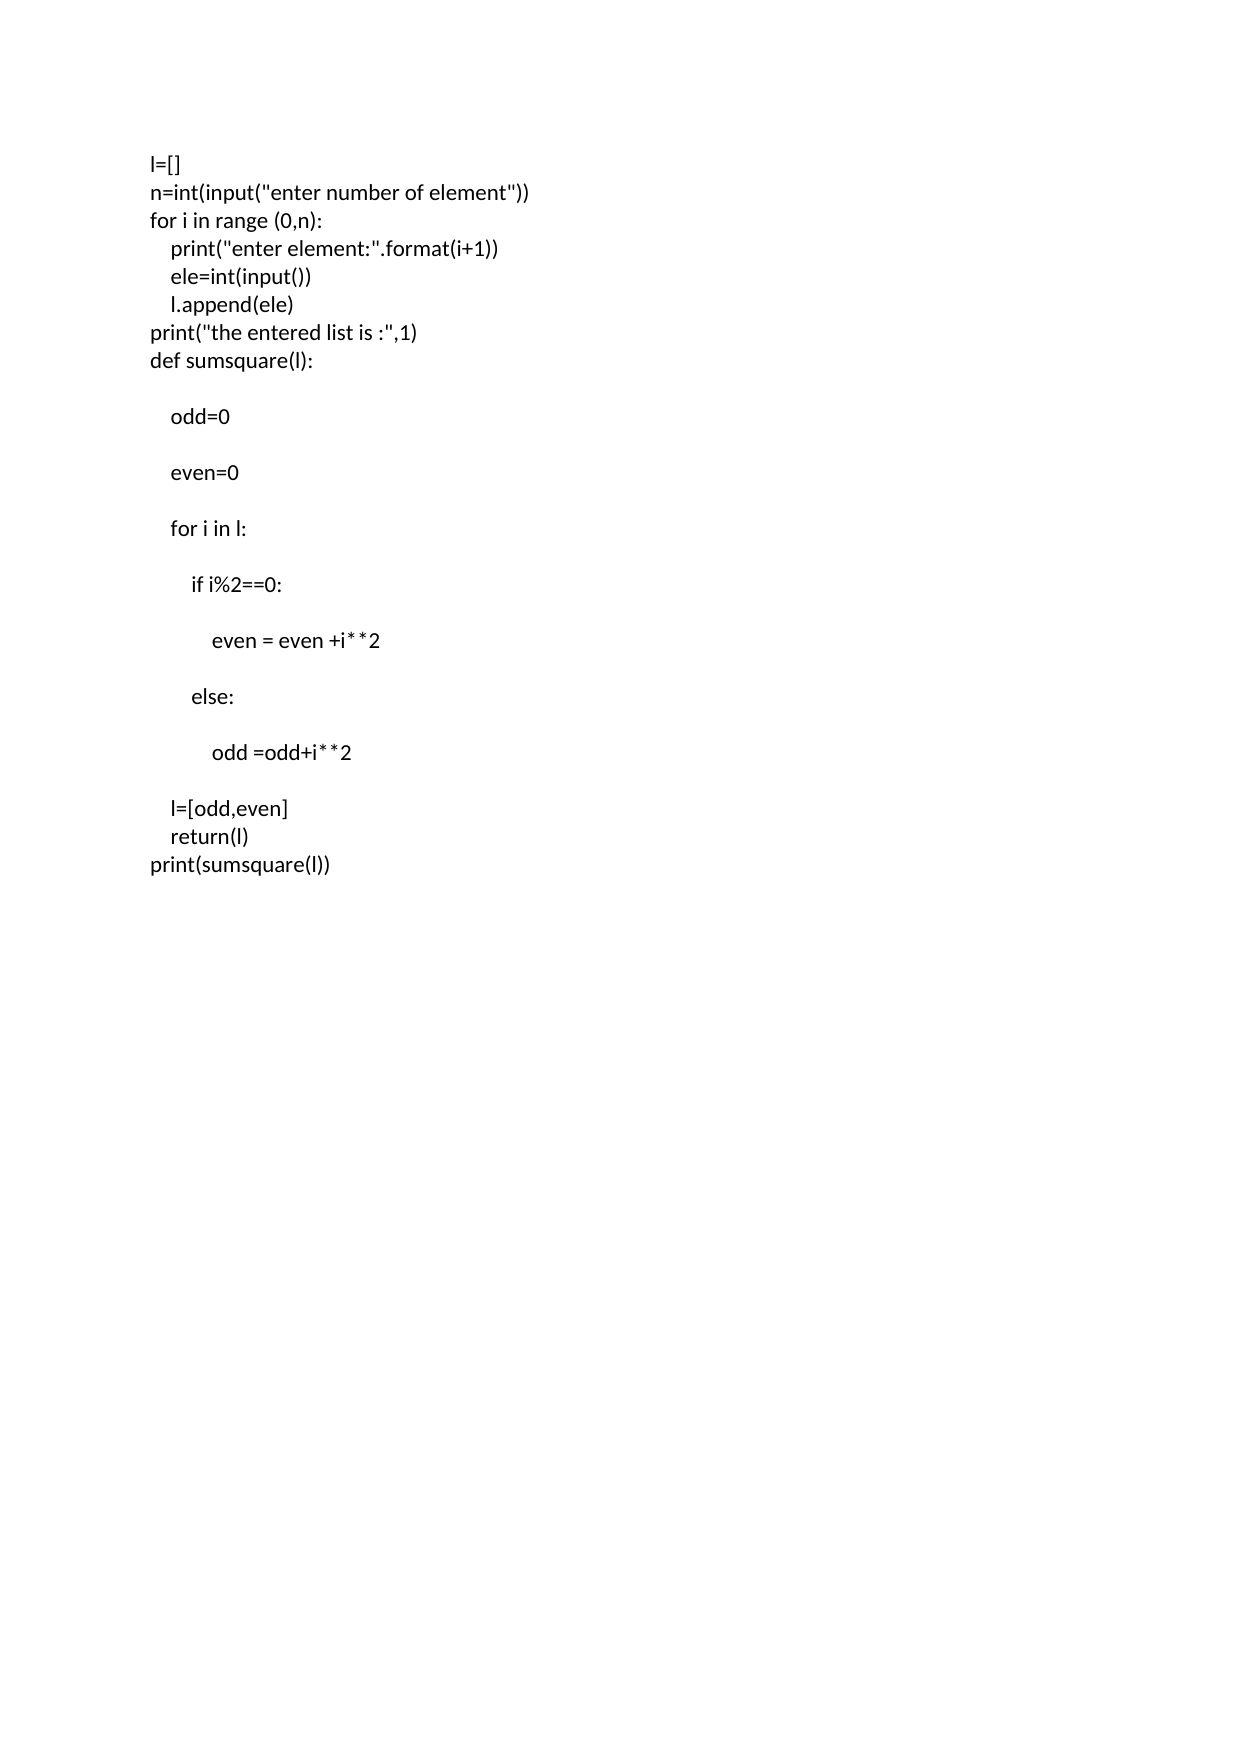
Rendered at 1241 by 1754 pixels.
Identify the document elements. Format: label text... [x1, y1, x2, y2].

text for i in range (0,n): [150, 206, 1090, 234]
text for i in l: [150, 514, 1090, 542]
text else: [150, 682, 1090, 710]
text n=int(input("enter number of element")) [150, 178, 1090, 206]
text if i%2==0: [150, 570, 1090, 598]
text l.append(ele) [150, 290, 1090, 318]
text odd=0 [150, 402, 1090, 430]
text print("the entered list is :",1) [150, 318, 1090, 346]
text even=0 [150, 458, 1090, 486]
text l=[] [150, 150, 1090, 178]
text even = even +i**2 [150, 626, 1090, 654]
text print("enter element:".format(i+1)) [150, 234, 1090, 262]
text l=[odd,even] [150, 794, 1090, 822]
text ele=int(input()) [150, 262, 1090, 290]
text def sumsquare(l): [150, 346, 1090, 374]
text odd =odd+i**2 [150, 738, 1090, 766]
text return(l) [150, 822, 1090, 851]
text print(sumsquare(l)) [150, 851, 1090, 878]
